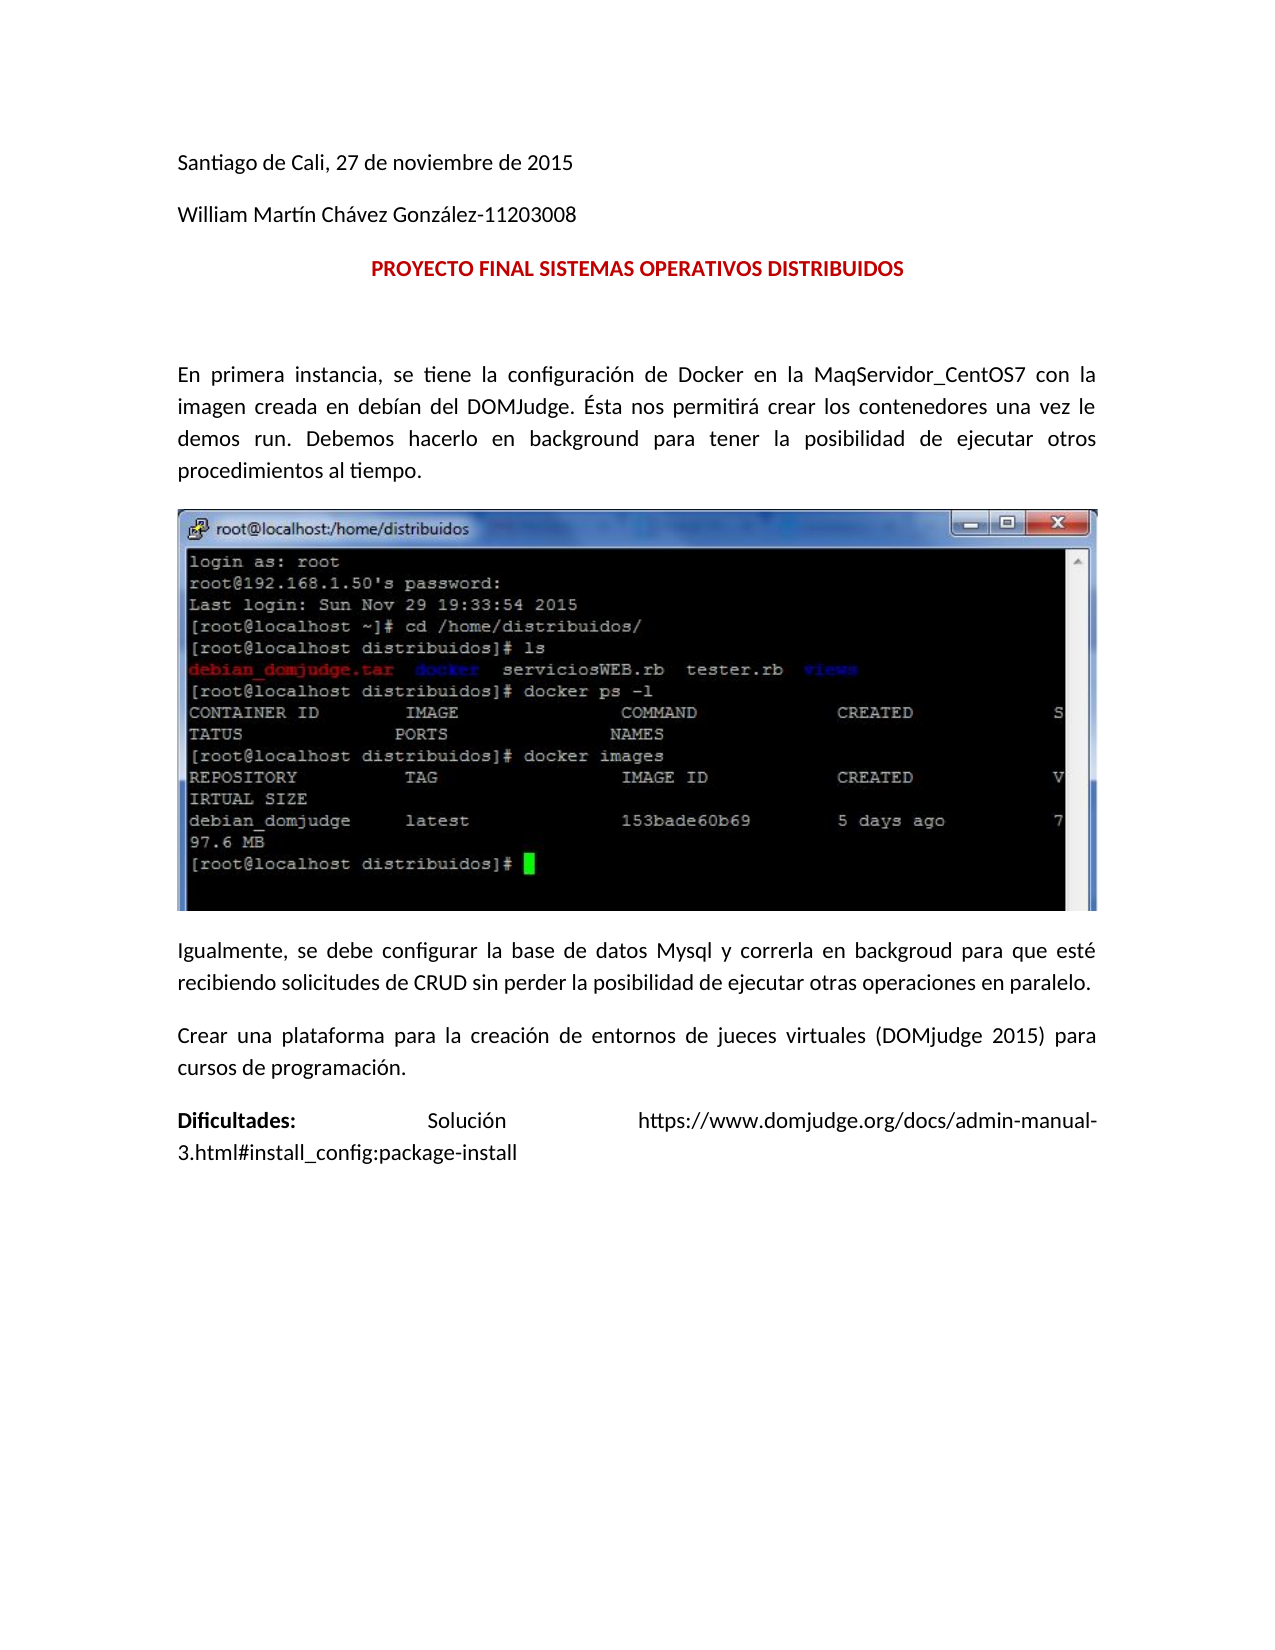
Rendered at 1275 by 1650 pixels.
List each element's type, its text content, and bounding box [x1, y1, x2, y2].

text William Martín Chávez González-11203008 [177, 201, 1098, 229]
text En primera instancia, se tiene la configuración de Docker en la MaqServidor_CentOS7 con la imagen creada en debían del DOMJudge. Ésta nos permitirá crear los contenedores una vez le demos run. Debemos hacerlo en background para tener la posibilidad de ejecutar otros procedimientos al tiempo. [177, 360, 1098, 484]
text Igualmente, se debe configurar la base de datos Mysql y correrla en backgroud para que esté recibiendo solicitudes de CRUD sin perder la posibilidad de ejecutar otras operaciones en paralelo. [177, 936, 1098, 996]
text Dificultades: Solución https://www.domjudge.org/docs/admin-manual-3.html#install_config:package-install [177, 1106, 1098, 1166]
text Crear una plataforma para la creación de entornos de jueces virtuales (DOMjudge 2015) para cursos de programación. [177, 1021, 1098, 1081]
picture [177, 509, 1098, 911]
text Santiago de Cali, 27 de noviembre de 2015 [177, 148, 1098, 176]
text PROYECTO FINAL SISTEMAS OPERATIVOS DISTRIBUIDOS [177, 254, 1098, 282]
